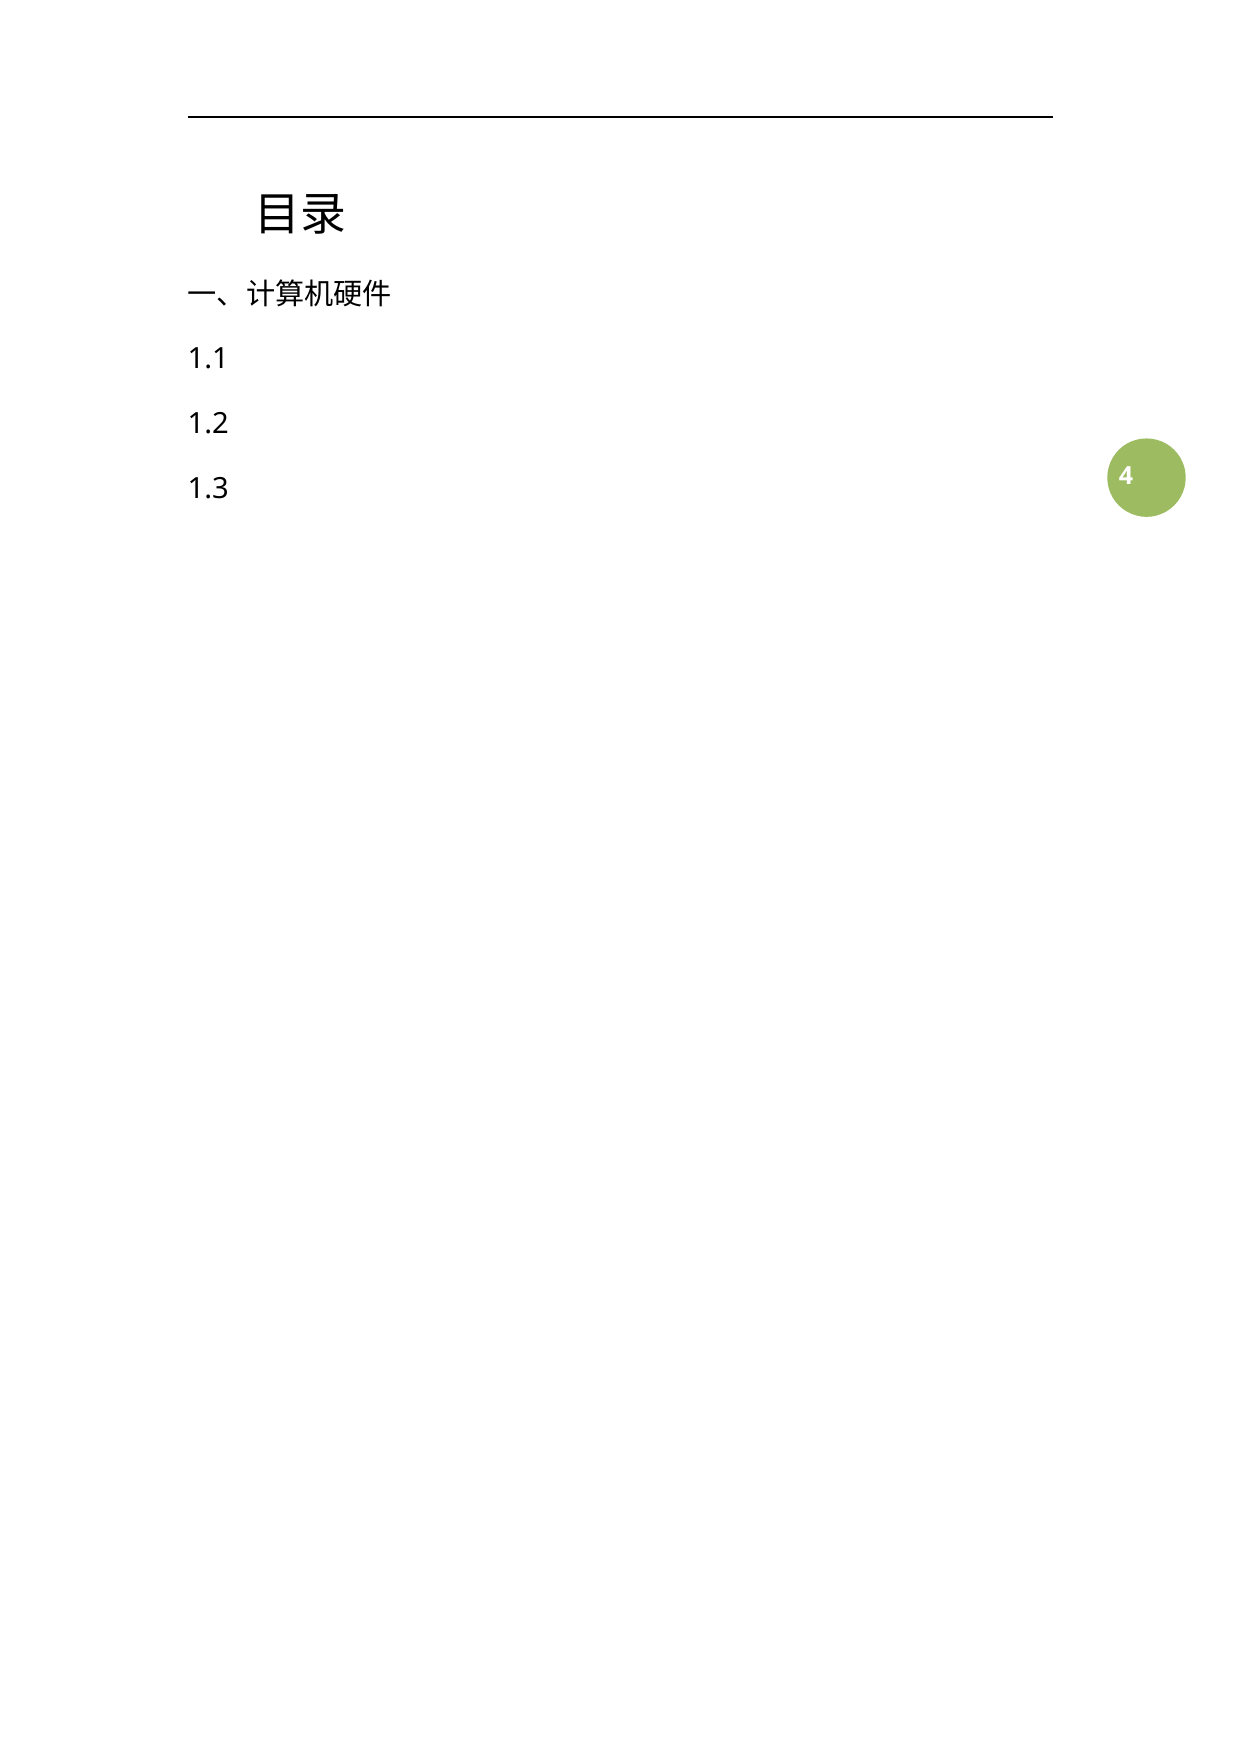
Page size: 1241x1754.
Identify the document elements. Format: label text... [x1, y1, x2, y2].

text 1.3 [187, 454, 1053, 519]
text 1.1 [187, 324, 1053, 389]
text 一、计算机硬件 [187, 259, 1053, 324]
text 1.2 [187, 389, 1053, 454]
text 目录 [187, 162, 1053, 259]
